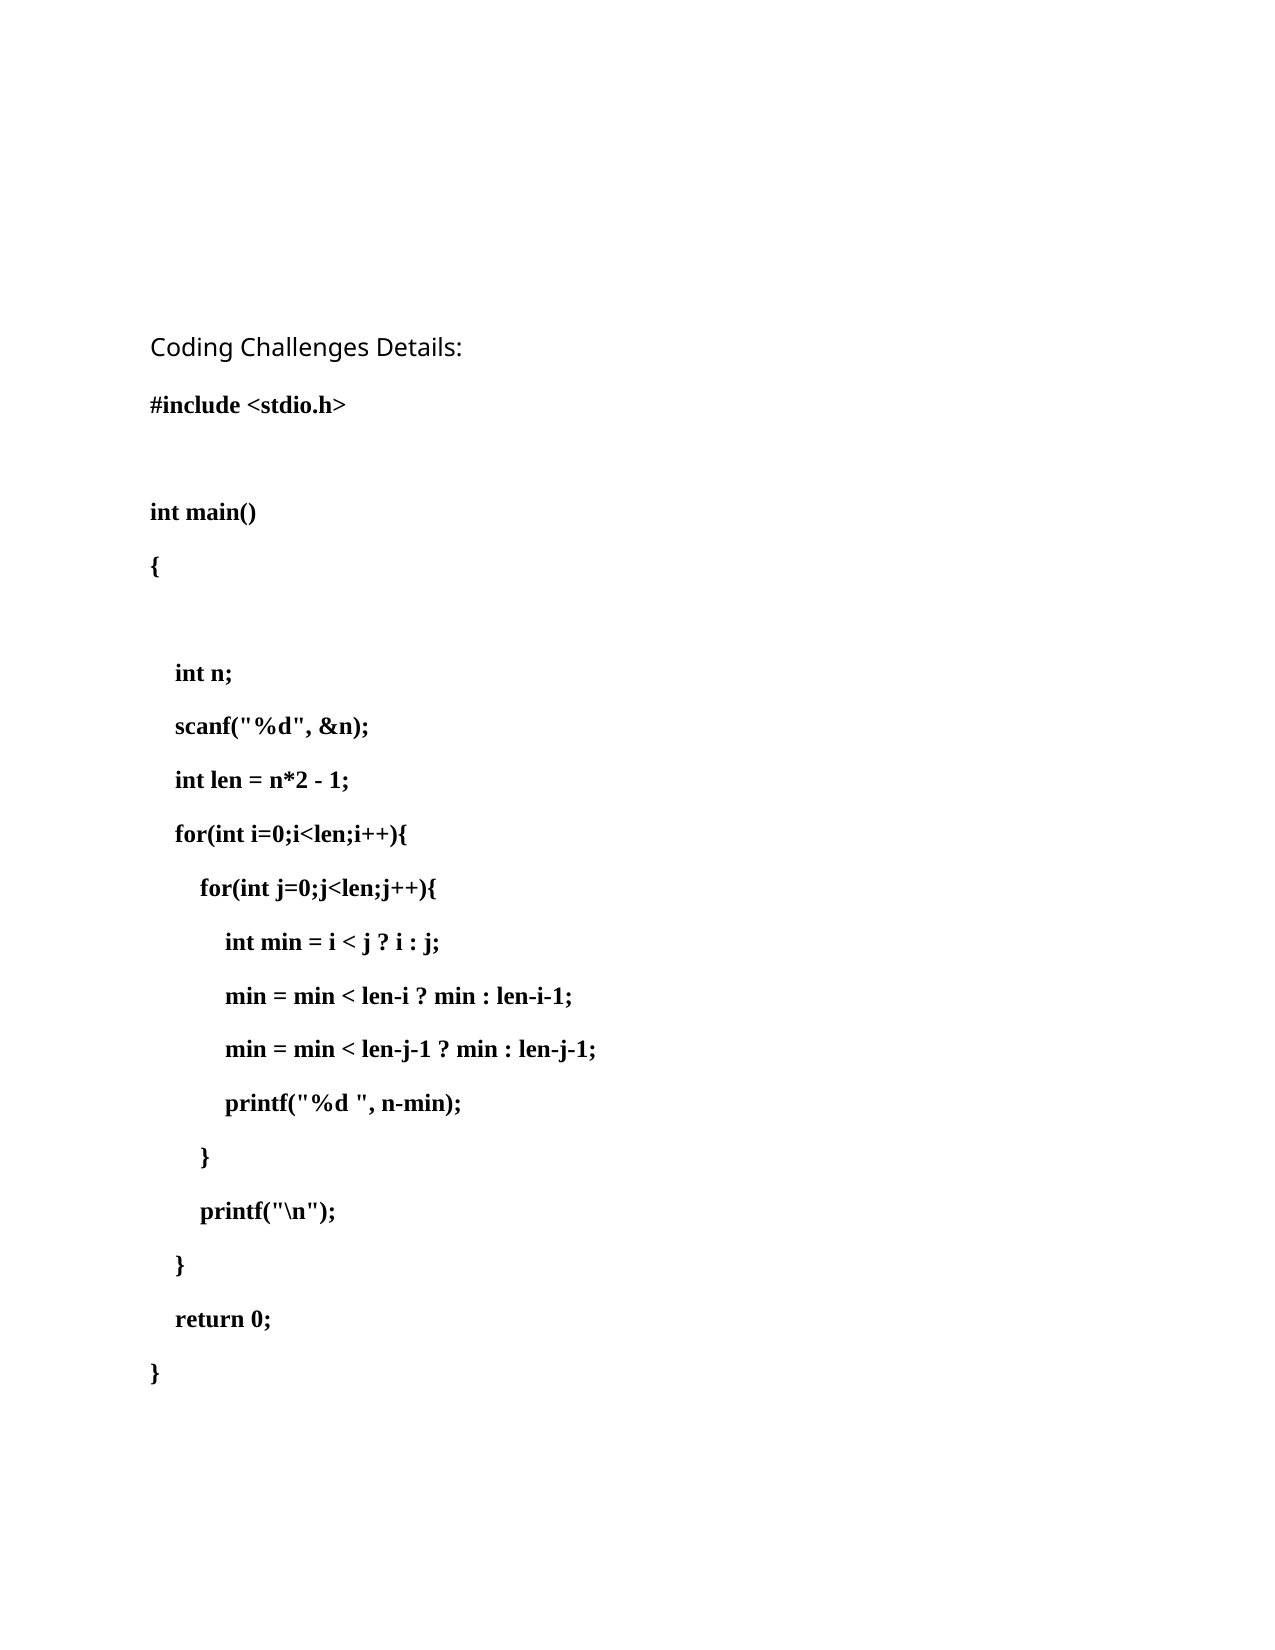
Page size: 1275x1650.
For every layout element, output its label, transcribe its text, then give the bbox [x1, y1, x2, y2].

text min = min < len-j-1 ? min : len-j-1; [150, 1034, 1125, 1063]
text } [150, 1358, 1125, 1386]
text printf("\n"); [150, 1196, 1125, 1225]
text return 0; [150, 1304, 1125, 1333]
text Coding Challenges Details: [150, 330, 1125, 364]
text int n; [150, 658, 1125, 686]
text scanf("%d", &n); [150, 711, 1125, 740]
text int main() [150, 497, 1125, 526]
text int min = i < j ? i : j; [150, 927, 1125, 956]
text min = min < len-i ? min : len-i-1; [150, 981, 1125, 1009]
text for(int j=0;j<len;j++){ [150, 873, 1125, 902]
text { [150, 551, 1125, 579]
text } [150, 1142, 1125, 1171]
text int len = n*2 - 1; [150, 765, 1125, 794]
text for(int i=0;i<len;i++){ [150, 819, 1125, 848]
text printf("%d ", n-min); [150, 1088, 1125, 1117]
text } [150, 1250, 1125, 1279]
text #include <stdio.h> [150, 390, 1125, 419]
